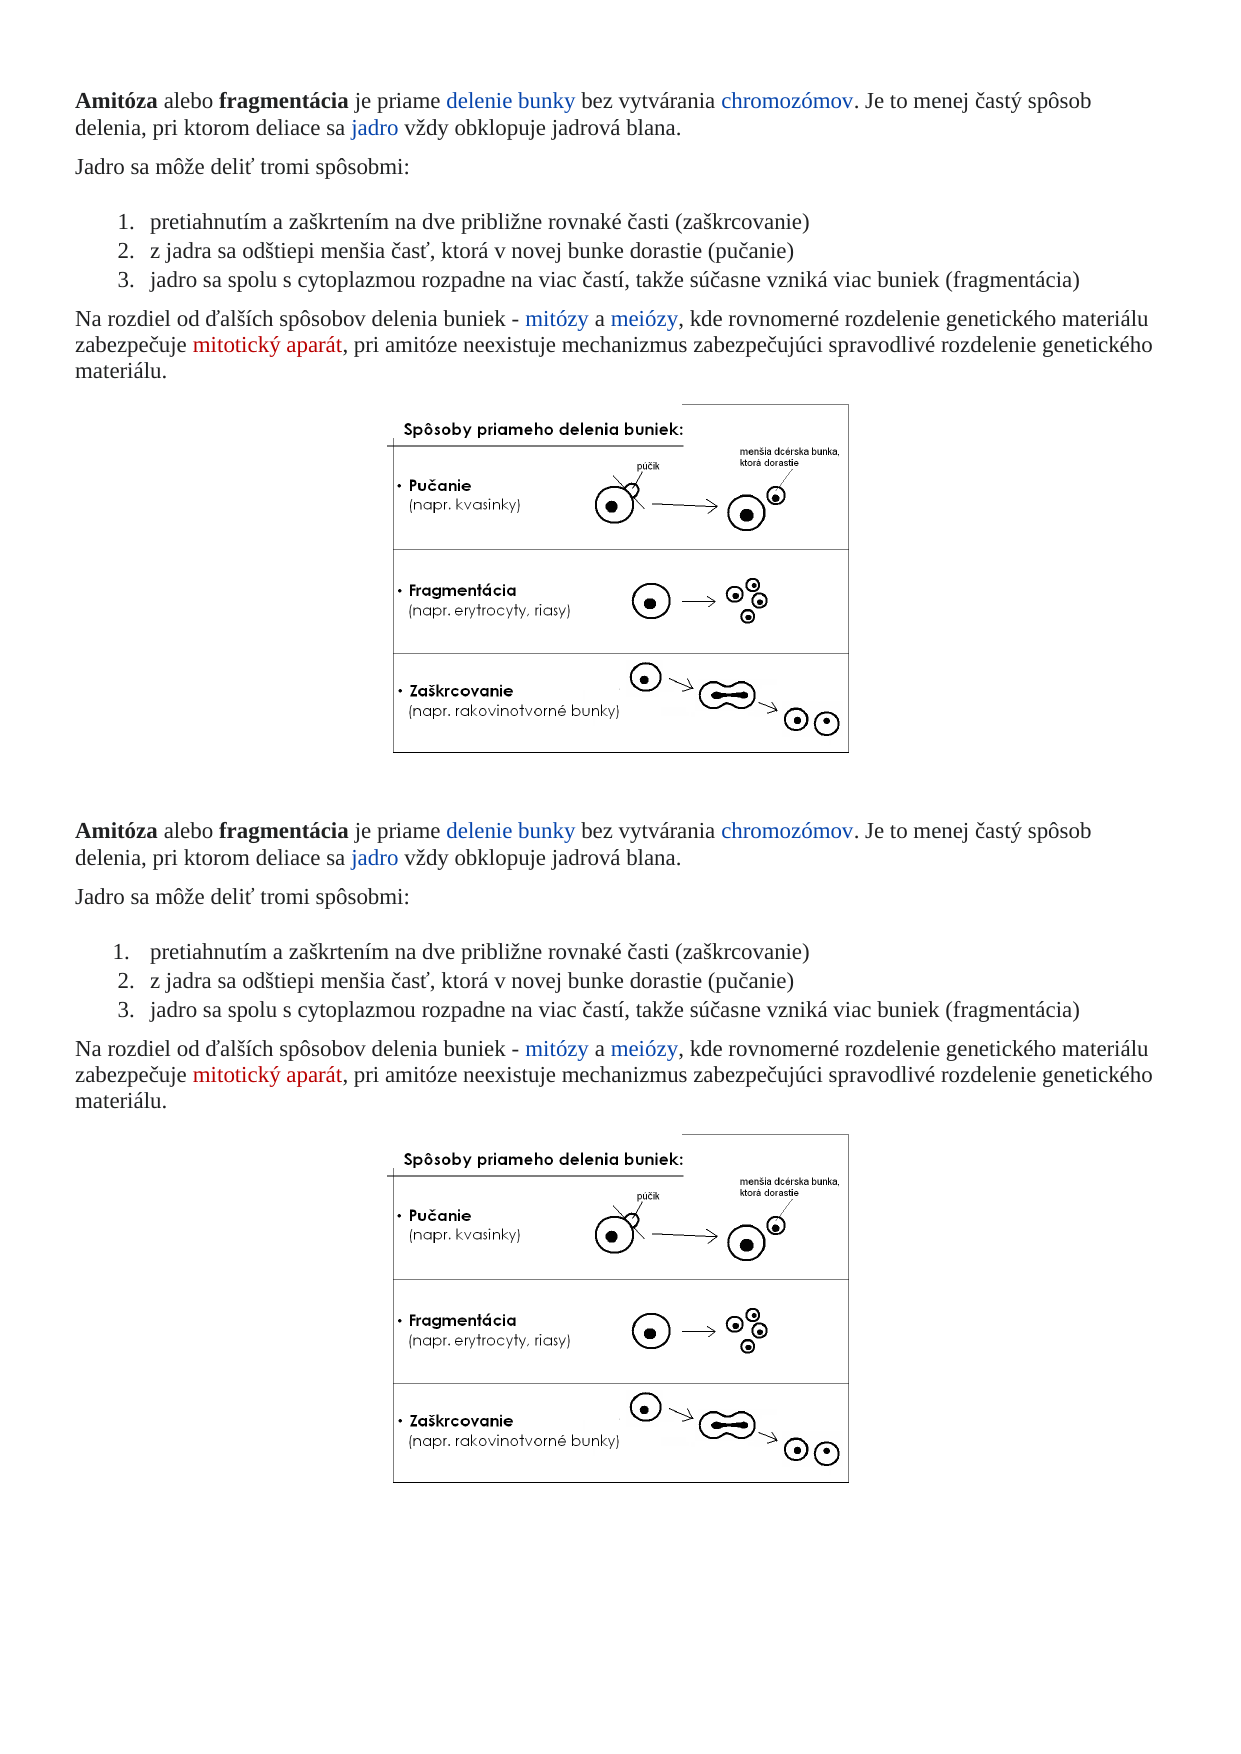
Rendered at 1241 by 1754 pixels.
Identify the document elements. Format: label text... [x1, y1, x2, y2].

text Na rozdiel od ďalších spôsobov delenia buniek - mitózy a meiózy, kde rovnomerné rozdelenie genetického materiálu zabezpečuje mitotický aparát, pri amitóze neexistuje mechanizmus zabezpečujúci spravodlivé rozdelenie genetického materiálu. [75, 1035, 1165, 1114]
text Amitóza alebo fragmentácia je priame delenie bunky bez vytvárania chromozómov. Je to menej častý spôsob delenia, pri ktorom deliace sa jadro vždy obklopuje jadrová blana. [75, 818, 1165, 870]
list pretiahnutím a zaškrtením na dve približne rovnaké časti (zaškrcovanie) [117, 208, 1165, 234]
text Na rozdiel od ďalších spôsobov delenia buniek - mitózy a meiózy, kde rovnomerné rozdelenie genetického materiálu zabezpečuje mitotický aparát, pri amitóze neexistuje mechanizmus zabezpečujúci spravodlivé rozdelenie genetického materiálu. [75, 305, 1165, 384]
text Amitóza alebo fragmentácia je priame delenie bunky bez vytvárania chromozómov. Je to menej častý spôsob delenia, pri ktorom deliace sa jadro vždy obklopuje jadrová blana. [75, 87, 1165, 140]
picture [377, 396, 863, 767]
list jadro sa spolu s cytoplazmou rozpadne na viac častí, takže súčasne vzniká viac buniek (fragmentácia) [117, 266, 1165, 292]
picture [377, 1126, 863, 1497]
list pretiahnutím a zaškrtením na dve približne rovnaké časti (zaškrcovanie) [112, 938, 1165, 965]
list jadro sa spolu s cytoplazmou rozpadne na viac častí, takže súčasne vzniká viac buniek (fragmentácia) [117, 996, 1165, 1022]
list z jadra sa odštiepi menšia časť, ktorá v novej bunke dorastie (pučanie) [117, 967, 1165, 993]
list z jadra sa odštiepi menšia časť, ktorá v novej bunke dorastie (pučanie) [117, 237, 1165, 263]
text Jadro sa môže deliť tromi spôsobmi: [75, 153, 1165, 179]
text Jadro sa môže deliť tromi spôsobmi: [75, 883, 1165, 909]
